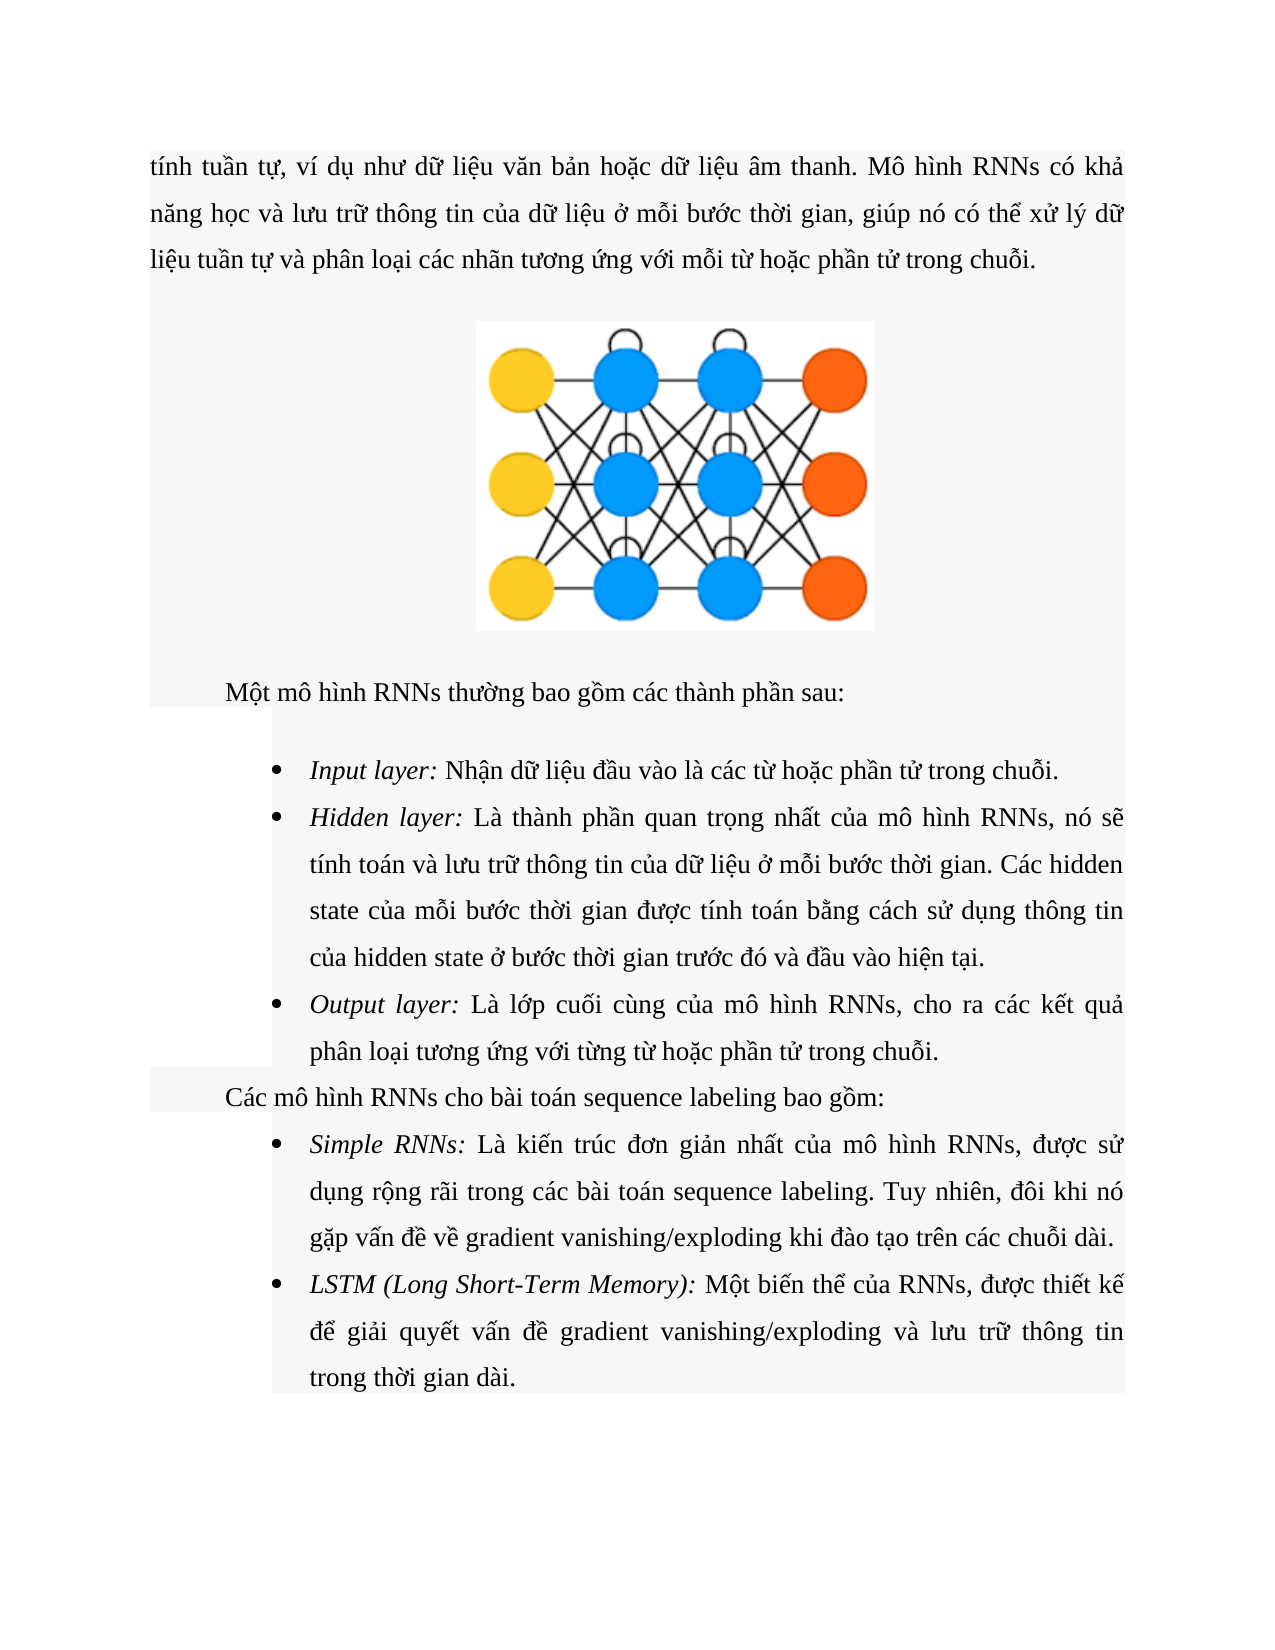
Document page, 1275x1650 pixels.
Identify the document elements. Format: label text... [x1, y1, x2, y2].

list Hidden layer: Là thành phần quan trọng nhất của mô hình RNNs, nó sẽ tính toán và lưu trữ thông tin của dữ liệu ở mỗi bước thời gian. Các hidden state của mỗi bước thời gian được tính toán bằng cách sử dụng thông tin của hidden state ở bước thời gian trước đó và đầu vào hiện tại. [272, 801, 1125, 972]
list Input layer: Nhận dữ liệu đầu vào là các từ hoặc phần tử trong chuỗi. [272, 754, 1125, 785]
list LSTM (Long Short-Term Memory): Một biến thể của RNNs, được thiết kế để giải quyết vấn đề gradient vanishing/exploding và lưu trữ thông tin trong thời gian dài. [272, 1268, 1125, 1393]
list Output layer: Là lớp cuối cùng của mô hình RNNs, cho ra các kết quả phân loại tương ứng với từng từ hoặc phần tử trong chuỗi. [272, 988, 1125, 1066]
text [150, 150, 1125, 274]
text Một mô hình RNNs thường bao gồm các thành phần sau: [150, 676, 1125, 707]
text Các mô hình RNNs cho bài toán sequence labeling bao gồm: [150, 1081, 1125, 1112]
list Simple RNNs: Là kiến trúc đơn giản nhất của mô hình RNNs, được sử dụng rộng rãi trong các bài toán sequence labeling. Tuy nhiên, đôi khi nó gặp vấn đề về gradient vanishing/exploding khi đào tạo trên các chuỗi dài. [272, 1128, 1125, 1252]
picture [475, 321, 875, 631]
